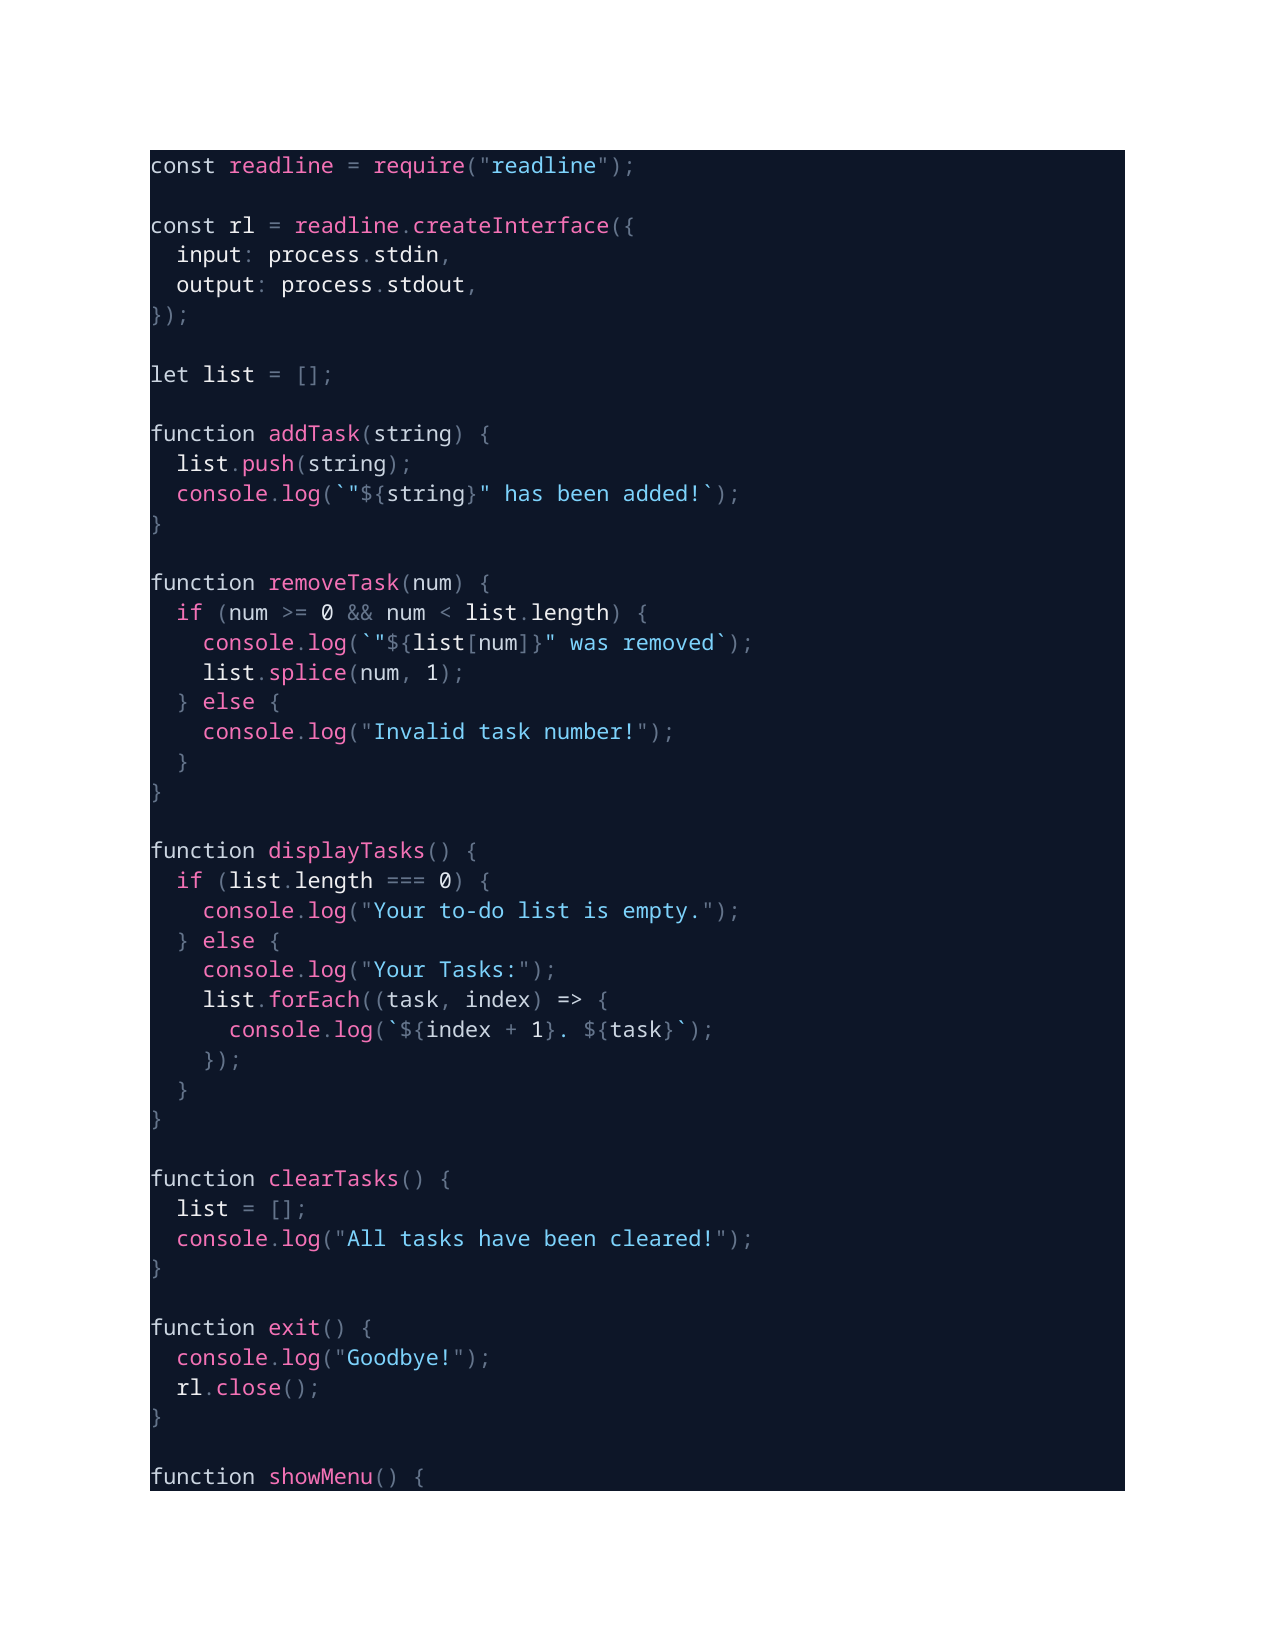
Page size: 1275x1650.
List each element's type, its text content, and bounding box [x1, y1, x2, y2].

text } [150, 1252, 1125, 1282]
text list.push(string); [150, 448, 1125, 478]
text console.log("Goodbye!"); [150, 1342, 1125, 1371]
text const readline = require("readline"); [150, 150, 1125, 180]
text function removeTask(num) { [150, 567, 1125, 597]
text }); [150, 299, 1125, 329]
text console.log("Invalid task number!"); [150, 716, 1125, 746]
text } else { [150, 924, 1125, 954]
text console.log("Your Tasks:"); [150, 954, 1125, 984]
text } [150, 1401, 1125, 1431]
text console.log(`${index + 1}. ${task}`); [150, 1014, 1125, 1044]
text function addTask(string) { [150, 418, 1125, 448]
text if (list.length === 0) { [150, 865, 1125, 895]
text } [150, 1073, 1125, 1103]
text let list = []; [150, 358, 1125, 388]
text console.log("All tasks have been cleared!"); [150, 1222, 1125, 1252]
text function exit() { [150, 1312, 1125, 1342]
text list = []; [150, 1193, 1125, 1222]
text }); [150, 1044, 1125, 1073]
text if (num >= 0 && num < list.length) { [150, 597, 1125, 627]
text } [150, 507, 1125, 537]
text const rl = readline.createInterface({ [150, 209, 1125, 239]
text list.splice(num, 1); [150, 656, 1125, 686]
text } [150, 776, 1125, 805]
text console.log("Your to-do list is empty."); [150, 895, 1125, 924]
text function showMenu() { [150, 1461, 1125, 1491]
text rl.close(); [150, 1371, 1125, 1401]
text } [150, 746, 1125, 776]
text } else { [150, 686, 1125, 716]
text output: process.stdout, [150, 269, 1125, 299]
text function clearTasks() { [150, 1163, 1125, 1193]
text list.forEach((task, index) => { [150, 984, 1125, 1014]
text function displayTasks() { [150, 835, 1125, 865]
text } [150, 1103, 1125, 1133]
text console.log(`"${string}" has been added!`); [150, 478, 1125, 507]
text console.log(`"${list[num]}" was removed`); [150, 627, 1125, 656]
text input: process.stdin, [150, 239, 1125, 269]
